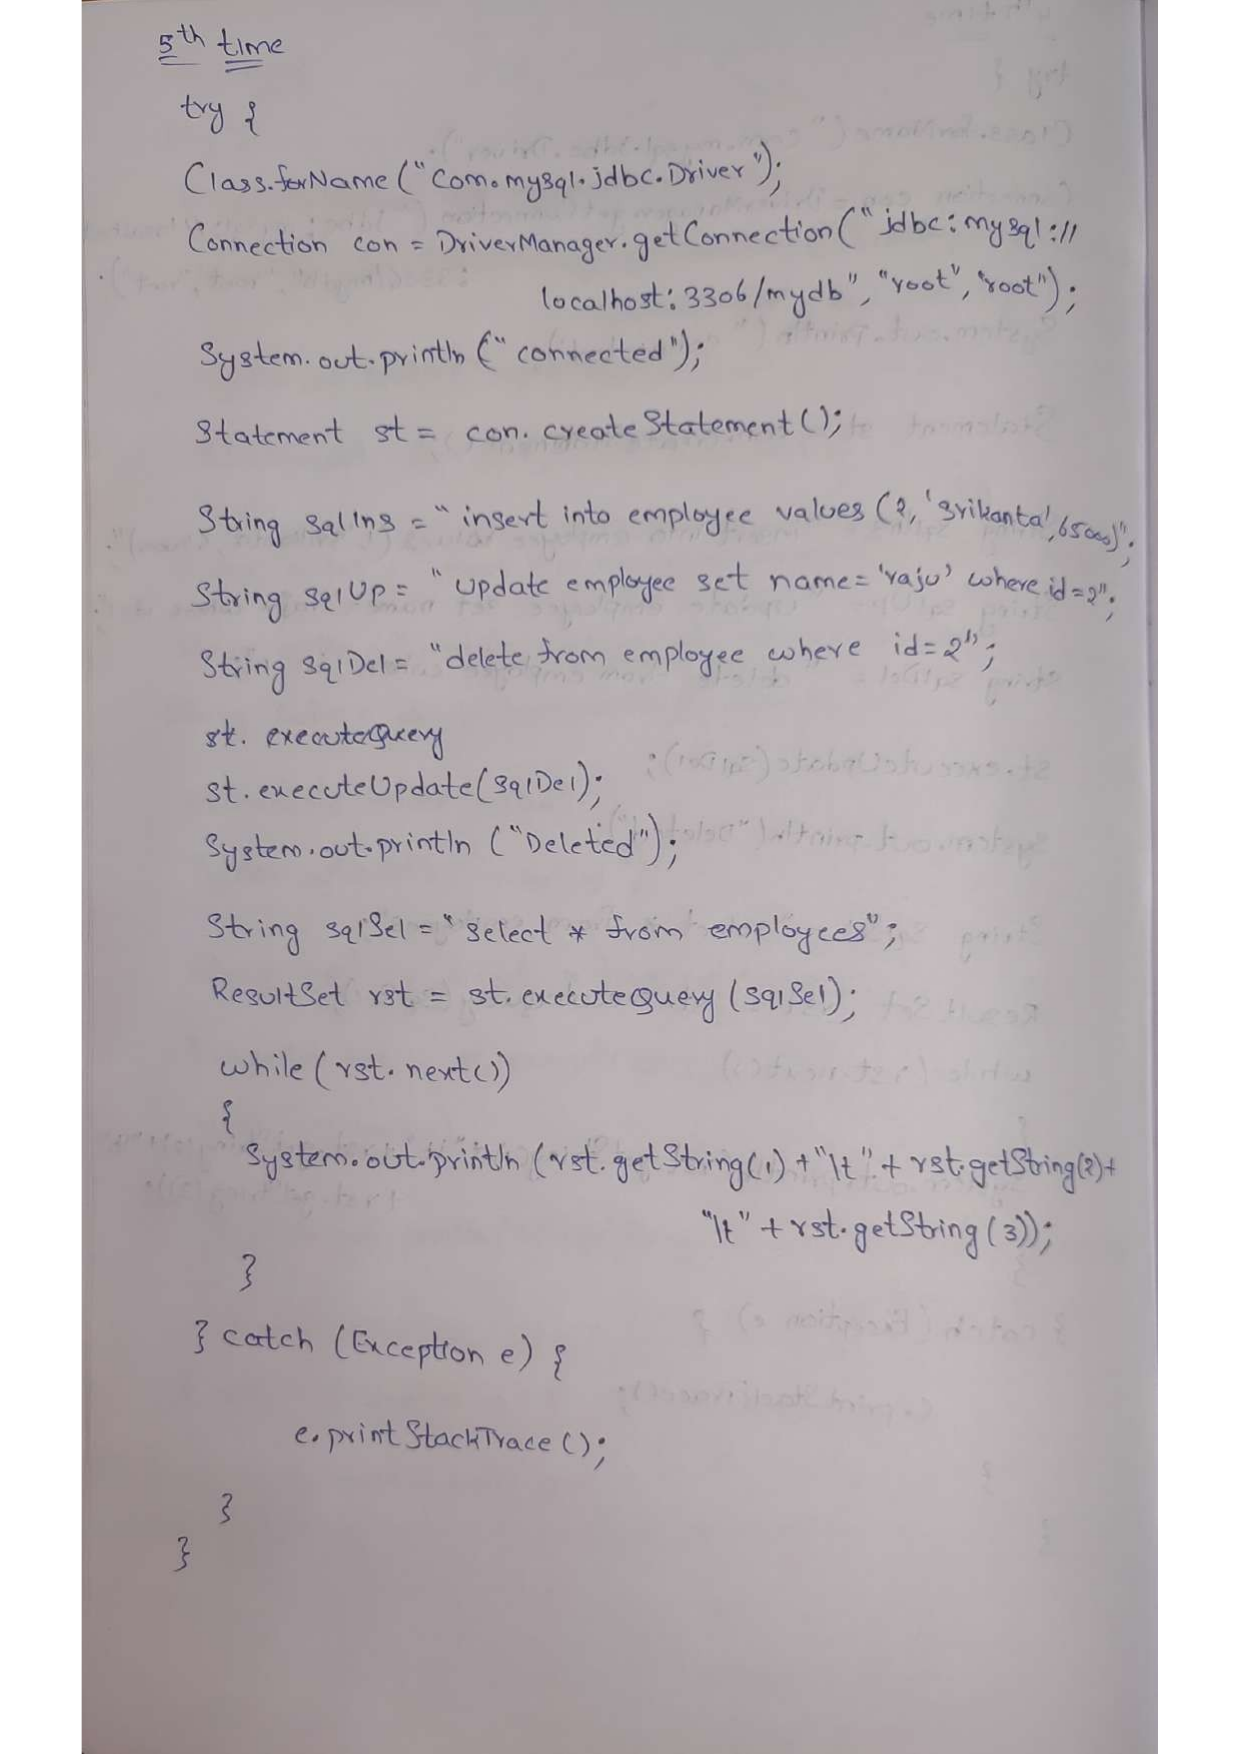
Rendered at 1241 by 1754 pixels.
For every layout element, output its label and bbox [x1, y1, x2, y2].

picture [81, 0, 1158, 1754]
